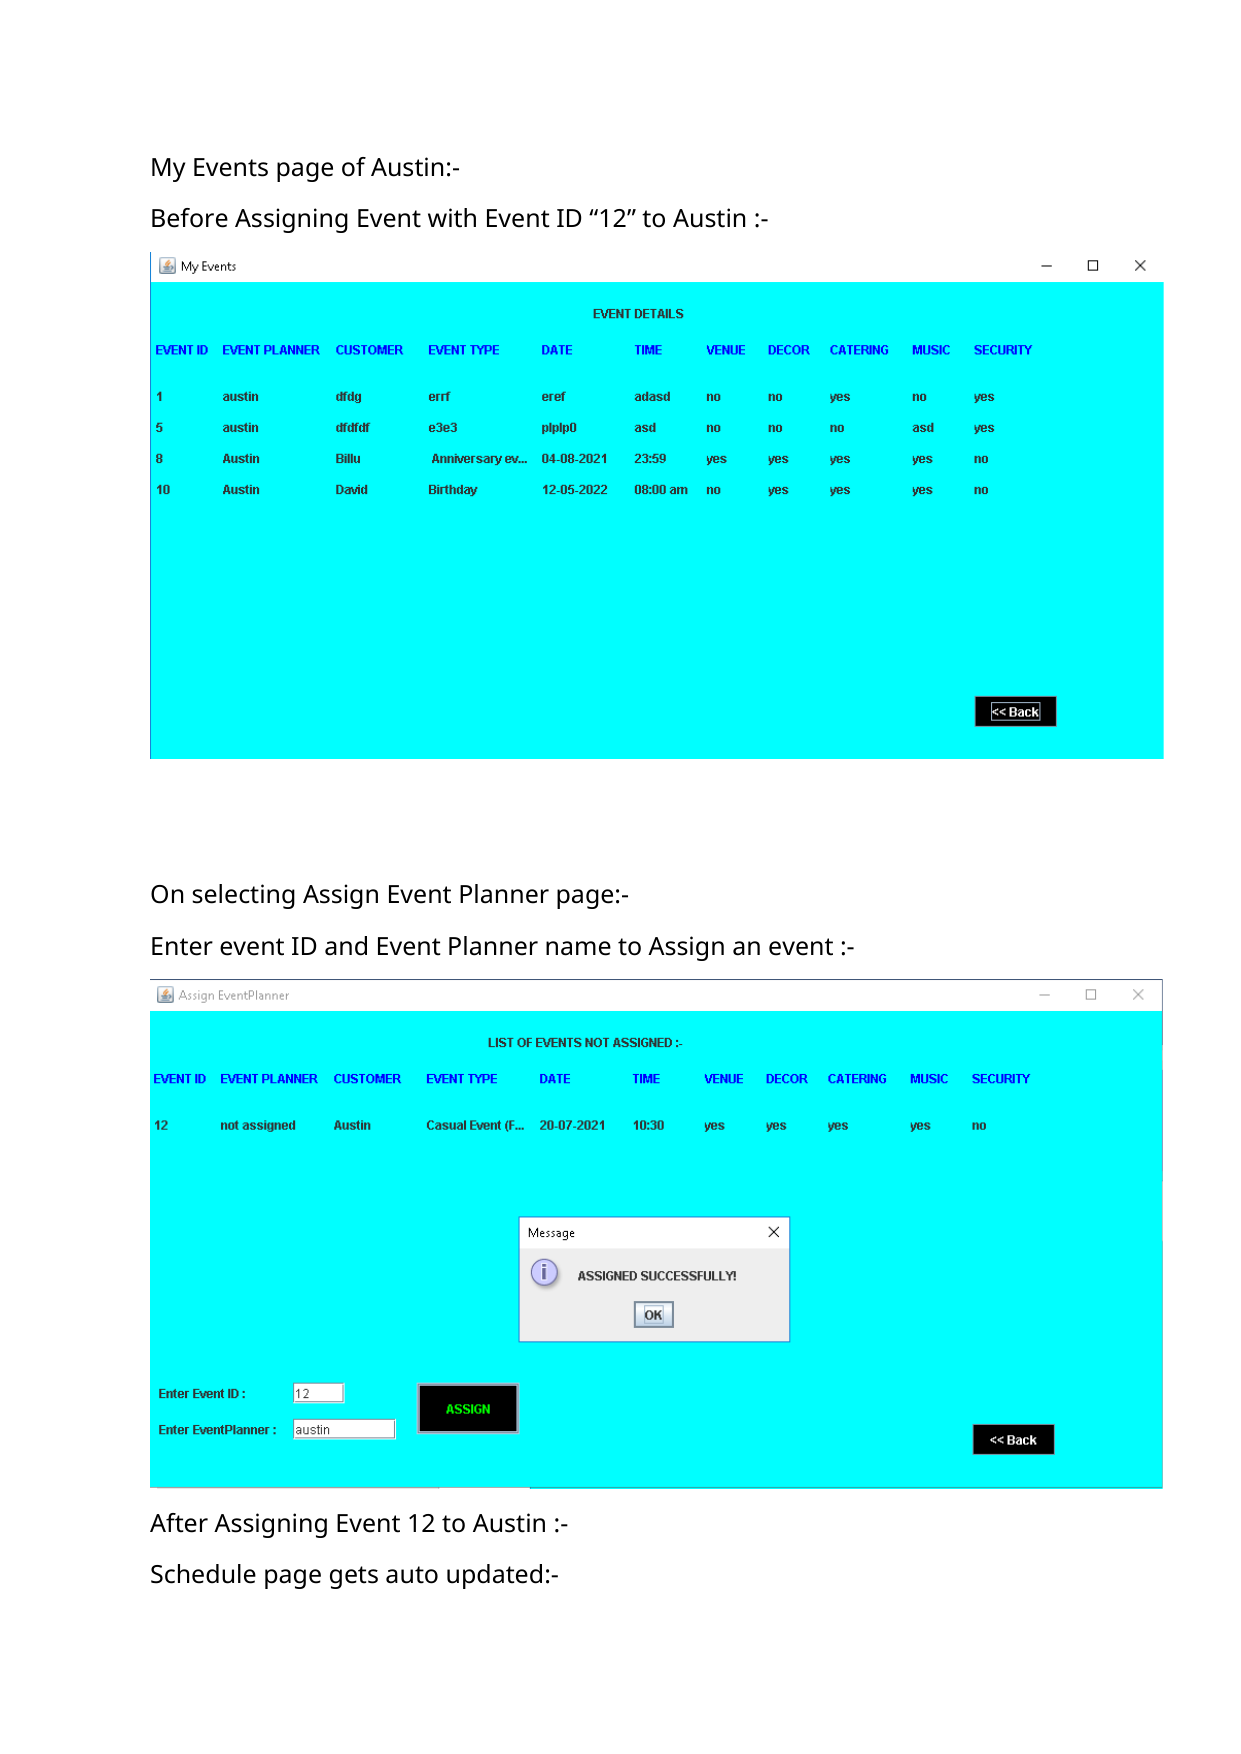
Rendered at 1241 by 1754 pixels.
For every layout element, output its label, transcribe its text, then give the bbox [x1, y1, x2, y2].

text After Assigning Event 12 to Austin :- [150, 1506, 1025, 1540]
picture [150, 252, 1164, 759]
text On selecting Assign Event Planner page:- [150, 877, 1025, 911]
text Schedule page gets auto updated:- [150, 1557, 1025, 1591]
text Enter event ID and Event Planner name to Assign an event :- [150, 928, 1025, 962]
text My Events page of Austin:- [150, 150, 1025, 184]
picture [150, 979, 1163, 1489]
text Before Assigning Event with Event ID “12” to Austin :- [150, 201, 1025, 235]
